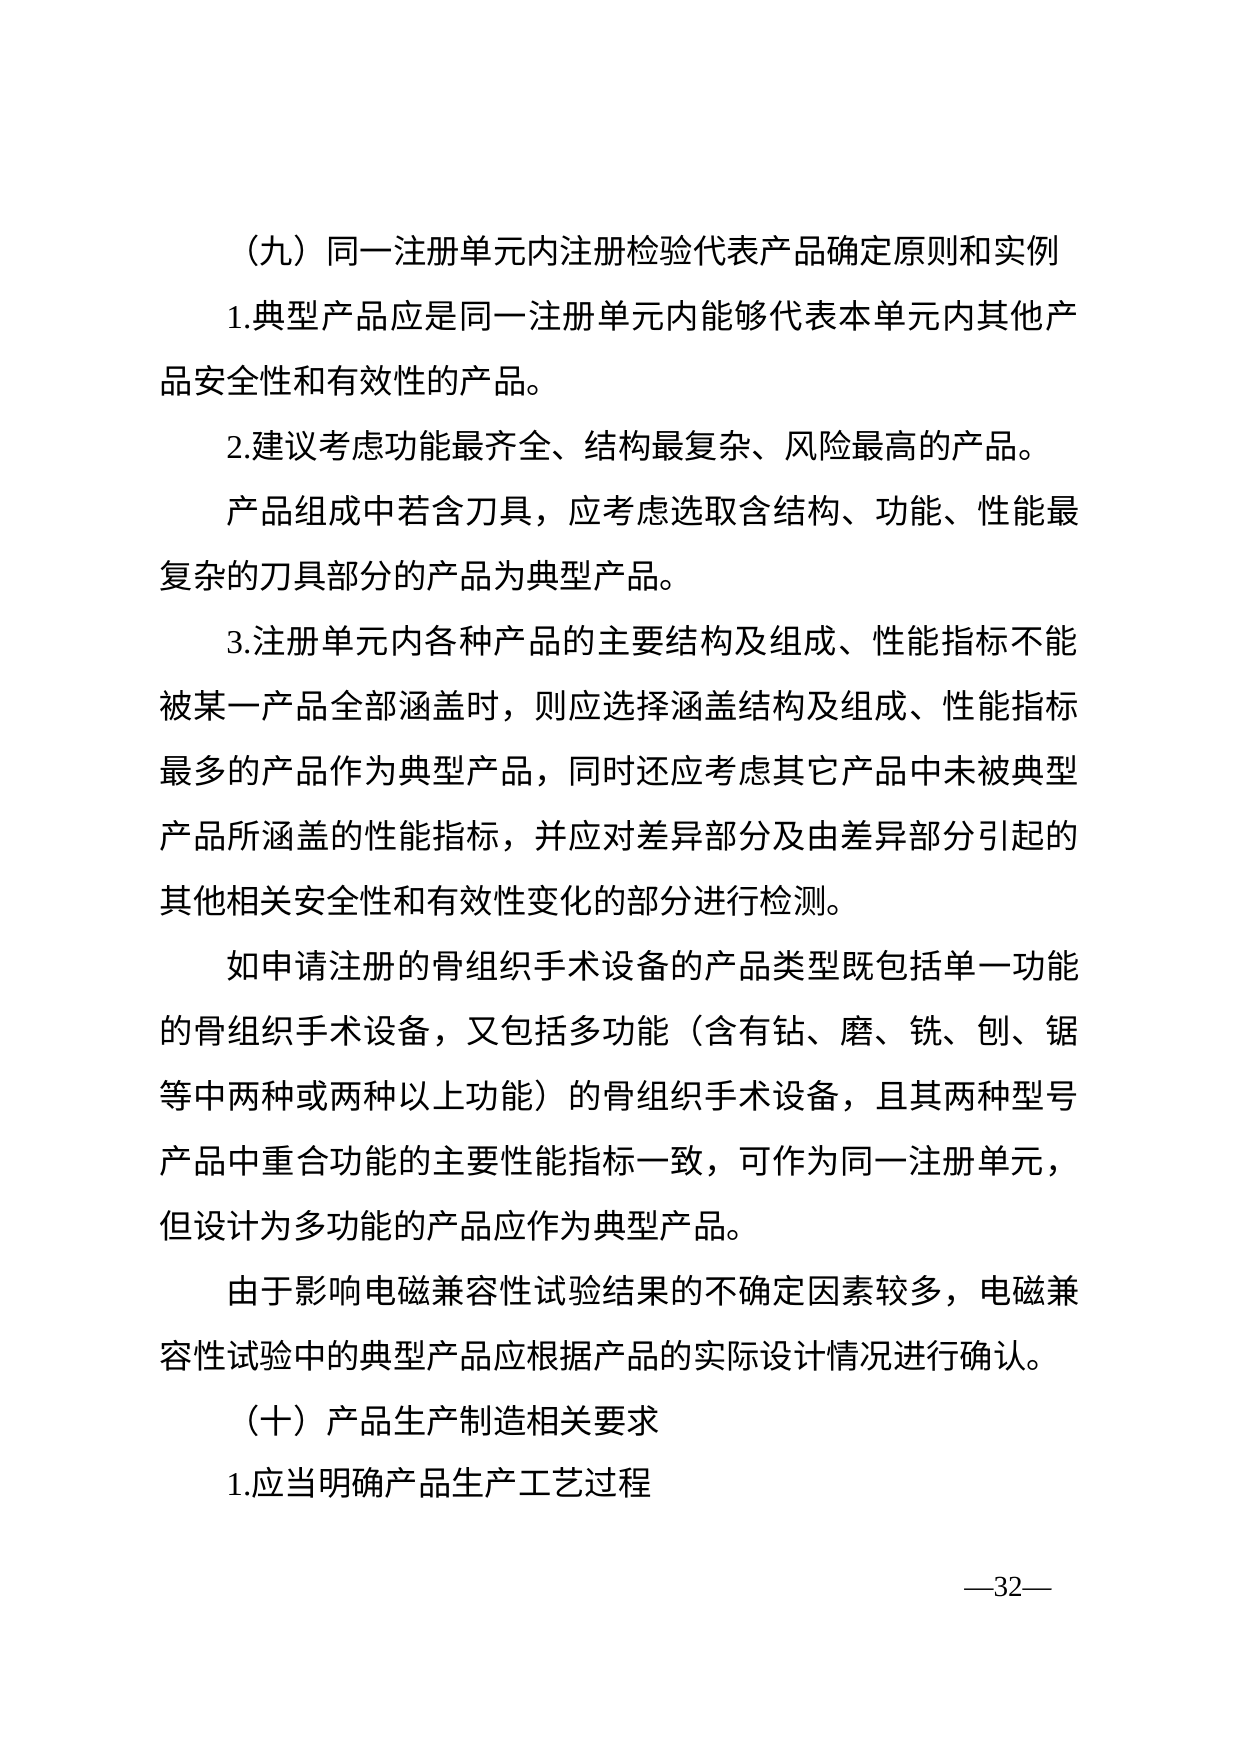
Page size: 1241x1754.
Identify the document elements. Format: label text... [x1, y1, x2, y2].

text 如申请注册的骨组织手术设备的产品类型既包括单一功能的骨组织手术设备，又包括多功能（含有钻、磨、铣、刨、锯等中两种或两种以上功能）的骨组织手术设备，且其两种型号产品中重合功能的主要性能指标一致，可作为同一注册单元，但设计为多功能的产品应作为典型产品。 [159, 932, 1081, 1257]
text 由于影响电磁兼容性试验结果的不确定因素较多，电磁兼容性试验中的典型产品应根据产品的实际设计情况进行确认。 [159, 1257, 1081, 1387]
text 1.典型产品应是同一注册单元内能够代表本单元内其他产品安全性和有效性的产品。 [159, 282, 1081, 412]
text （十）产品生产制造相关要求 [159, 1387, 1081, 1452]
text 2.建议考虑功能最齐全、结构最复杂、风险最高的产品。 [159, 412, 1081, 477]
text 3.注册单元内各种产品的主要结构及组成、性能指标不能被某一产品全部涵盖时，则应选择涵盖结构及组成、性能指标最多的产品作为典型产品，同时还应考虑其它产品中未被典型产品所涵盖的性能指标，并应对差异部分及由差异部分引起的其他相关安全性和有效性变化的部分进行检测。 [159, 607, 1081, 932]
text （九）同一注册单元内注册检验代表产品确定原则和实例 [159, 217, 1081, 282]
text 1.应当明确产品生产工艺过程 [159, 1452, 1081, 1506]
text 产品组成中若含刀具，应考虑选取含结构、功能、性能最复杂的刀具部分的产品为典型产品。 [159, 477, 1081, 607]
